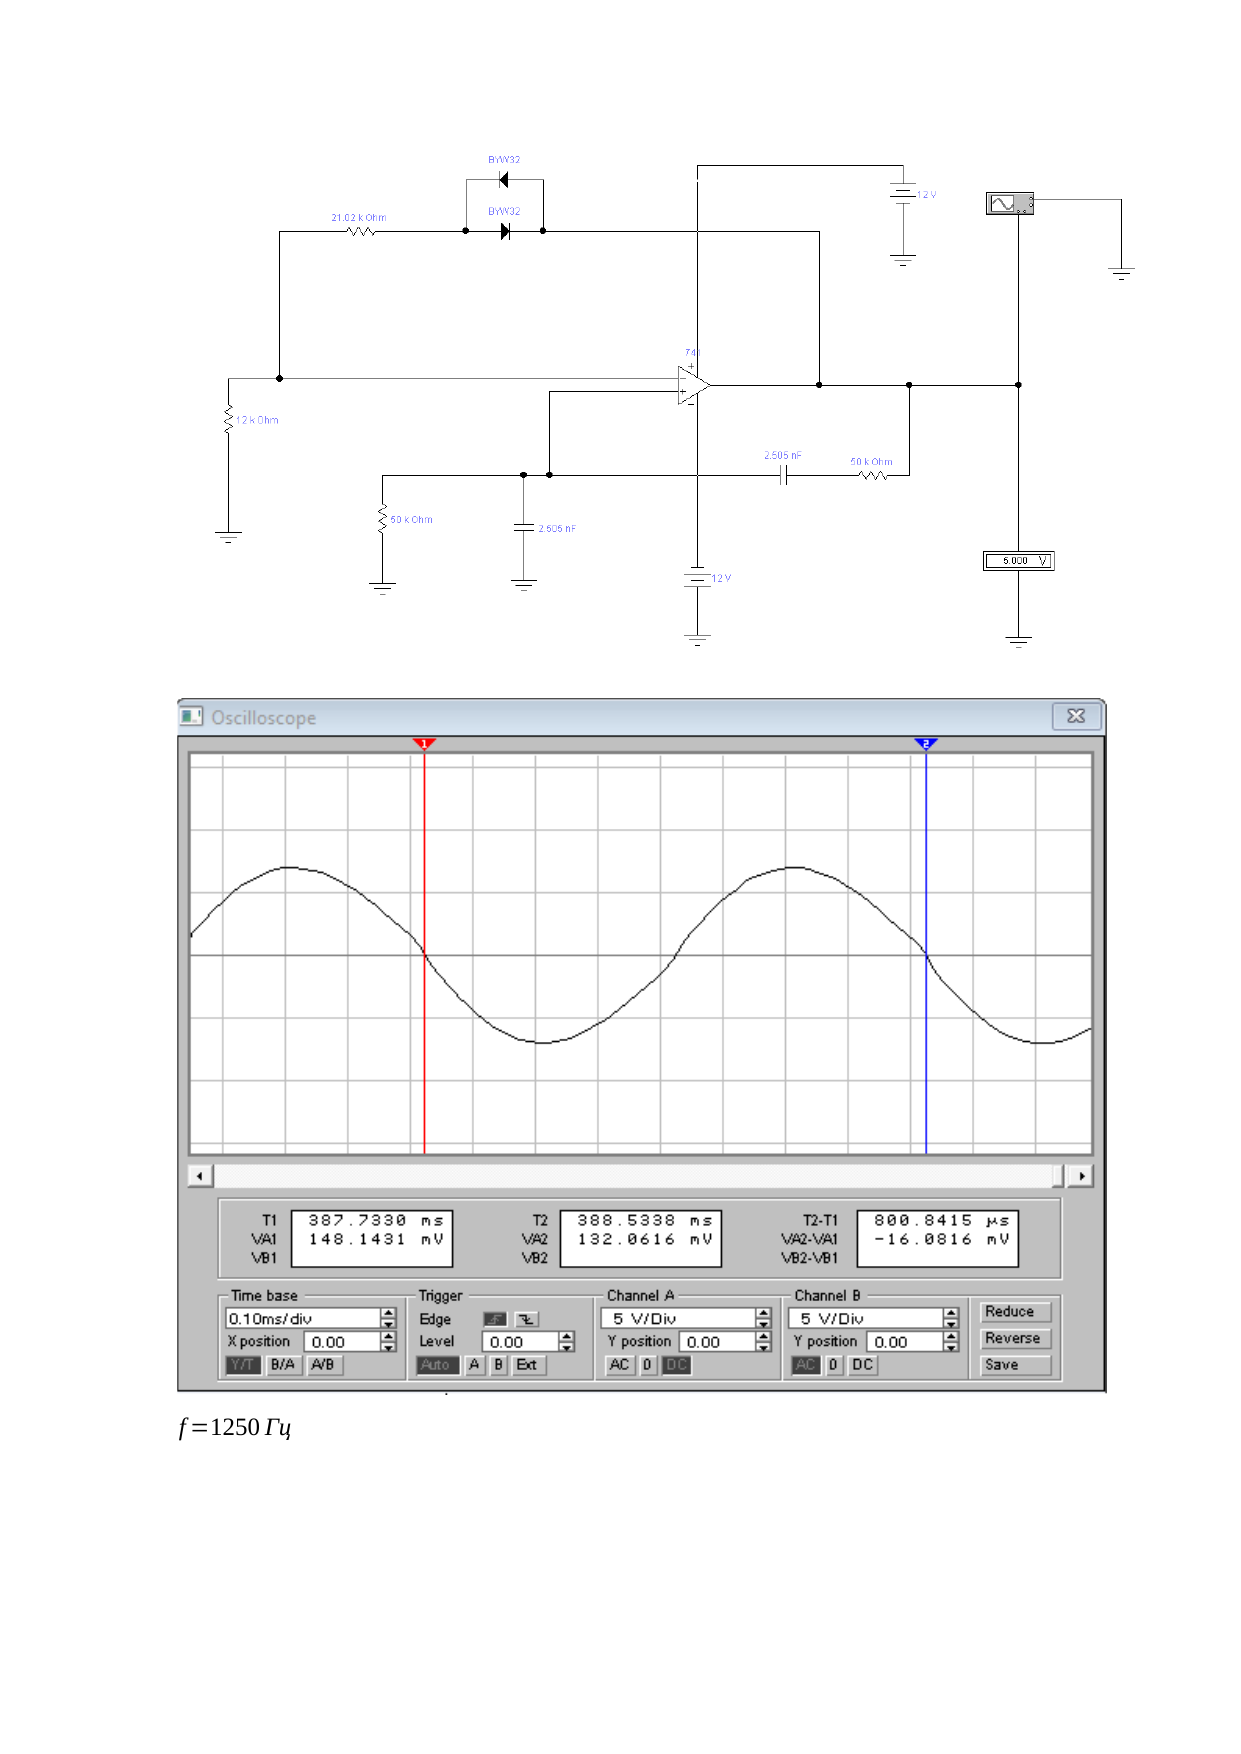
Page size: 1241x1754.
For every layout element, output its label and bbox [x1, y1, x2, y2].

picture [177, 118, 1152, 680]
picture [177, 698, 1107, 1395]
